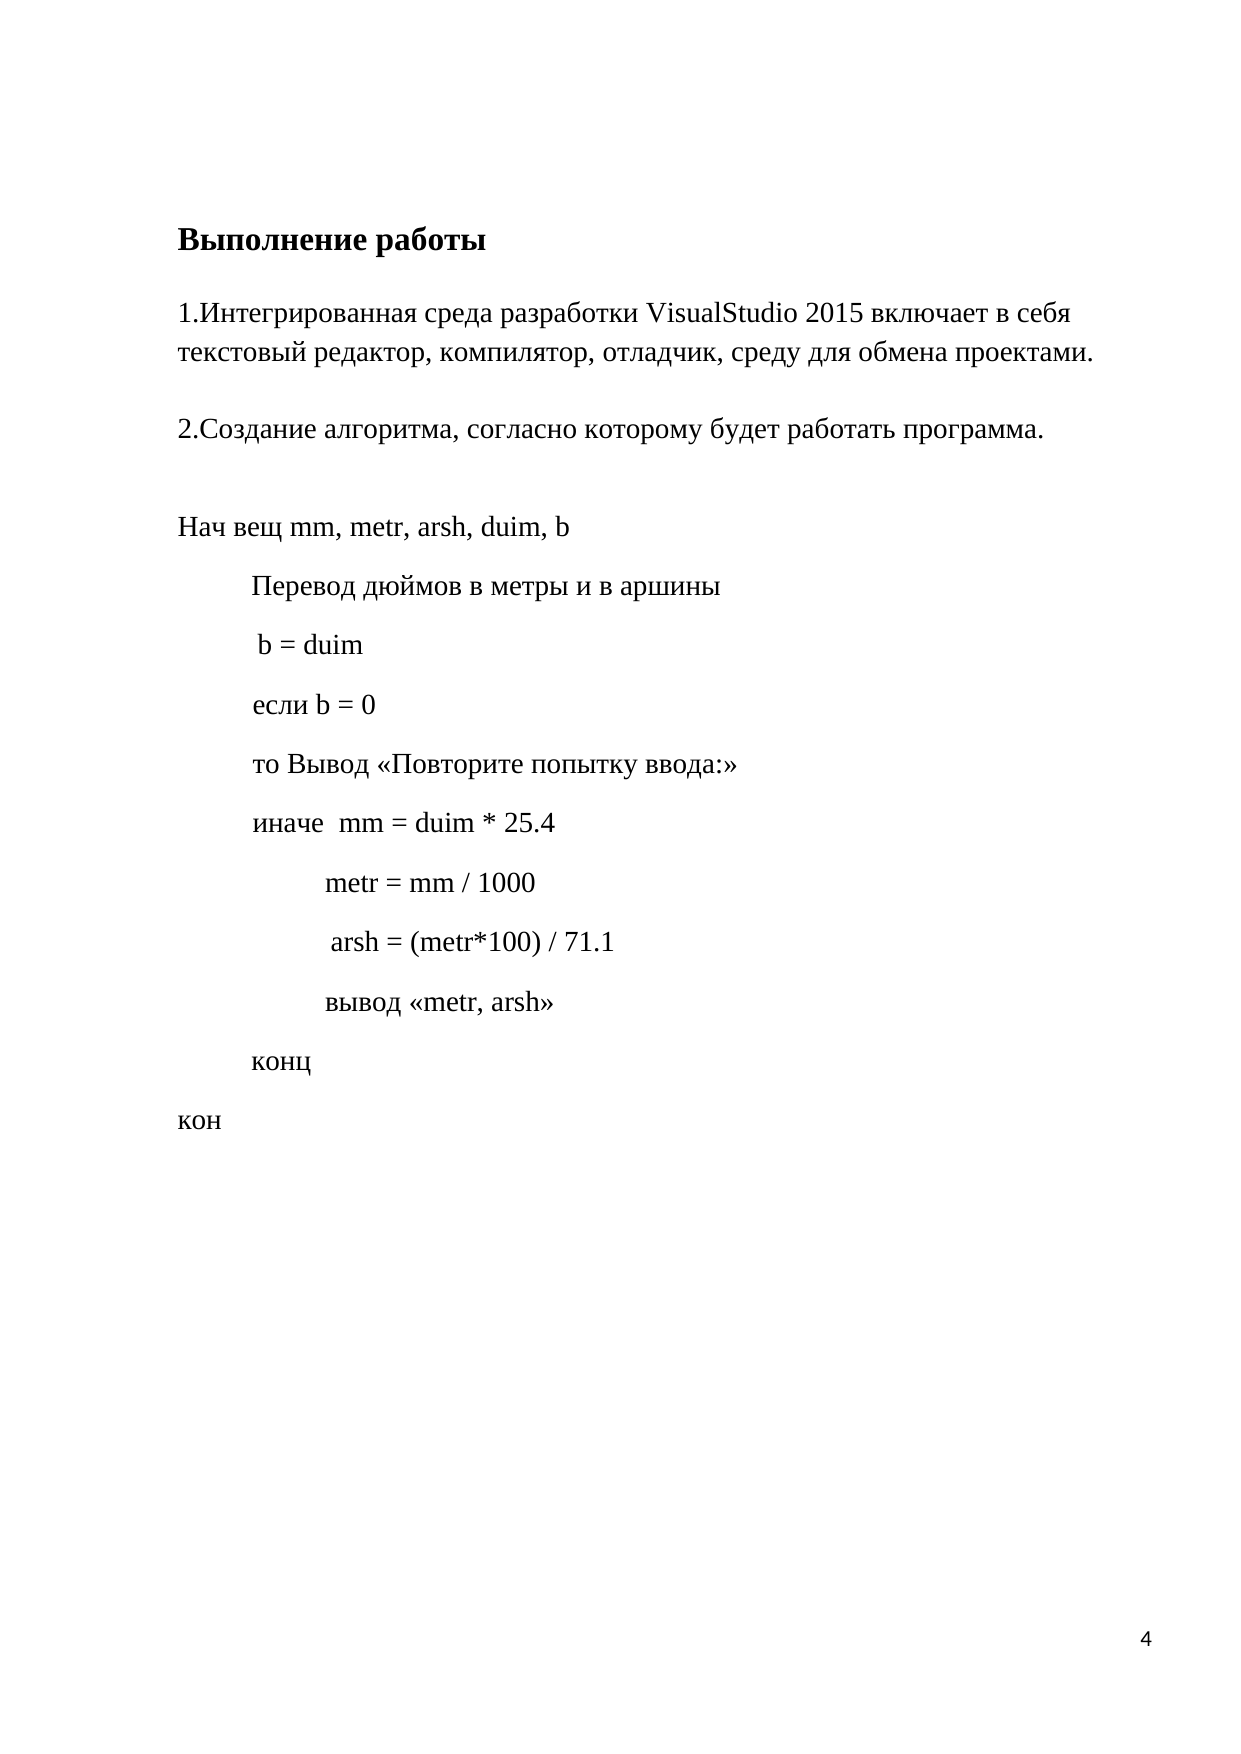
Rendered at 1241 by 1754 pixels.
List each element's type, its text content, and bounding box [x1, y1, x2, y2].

text вывод «metr, arsh» [177, 984, 1152, 1017]
text Перевод дюймов в метры и в аршины [177, 568, 1152, 602]
text если b = 0 [177, 687, 1152, 720]
text иначе mm = duim * 25.4 [177, 806, 1152, 839]
text 1.Интегрированная среда разработки VisualStudio 2015 включает в себя текстовый редактор, компилятор, отладчик, среду для обмена проектами. [177, 295, 1152, 367]
subtitle Выполнение работы [177, 219, 1152, 257]
text 2.Создание алгоритма, согласно которому будет работать программа. [177, 411, 1152, 444]
text arsh = (metr*100) / 71.1 [177, 924, 1152, 958]
text metr = mm / 1000 [177, 865, 1152, 898]
text Нач вещ mm, metr, arsh, duim, b [177, 509, 1152, 542]
text то Вывод «Повторите попытку ввода:» [177, 746, 1152, 780]
text конц [177, 1043, 1152, 1077]
text кон [177, 1102, 1152, 1136]
text b = duim [177, 627, 1152, 661]
